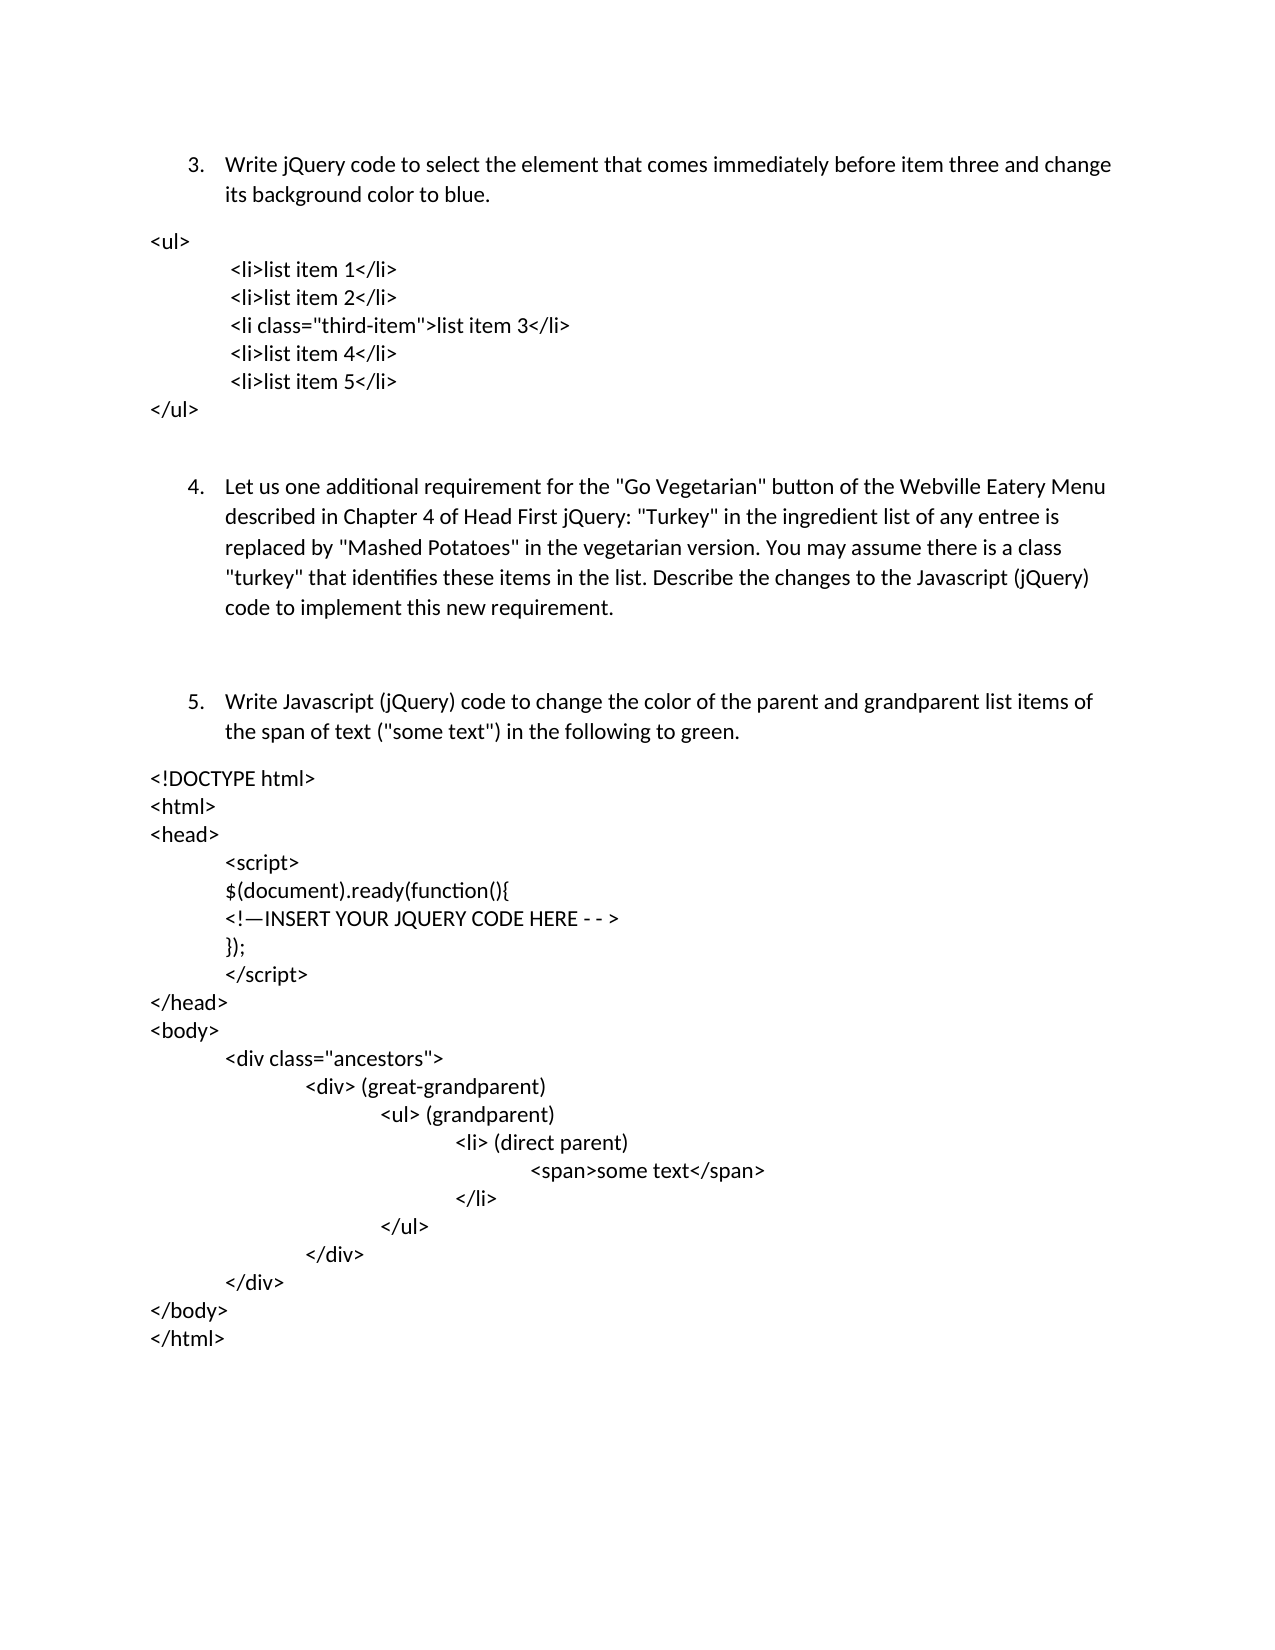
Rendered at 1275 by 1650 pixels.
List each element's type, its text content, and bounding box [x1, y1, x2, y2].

text </html> [150, 1324, 1125, 1352]
text </ul> [150, 395, 1125, 453]
text <li>list item 5</li> [225, 367, 1125, 395]
list Write Javascript (jQuery) code to change the color of the parent and grandparent list items of the span of text ("some text") in the following to green. [187, 687, 1125, 745]
list Write jQuery code to select the element that comes immediately before item three and change its background color to blue. [187, 150, 1125, 208]
text <div> (great-grandparent) [300, 1072, 1125, 1100]
text <li> (direct parent) [450, 1128, 1125, 1156]
list Let us one additional requirement for the "Go Vegetarian" button of the Webville Eatery Menu described in Chapter 4 of Head First jQuery: "Turkey" in the ingredient list of any entree is replaced by "Mashed Potatoes" in the vegetarian version. You may assume there is a class "turkey" that identifies these items in the list. Describe the changes to the Javascript (jQuery) code to implement this new requirement. [187, 472, 1125, 621]
text <script> [225, 848, 1125, 876]
text <!—INSERT YOUR JQUERY CODE HERE - - > [225, 904, 1125, 932]
text </ul> [375, 1212, 1125, 1240]
text }); [225, 932, 1125, 960]
text <body> [150, 1016, 1125, 1044]
text </script> [225, 960, 1125, 988]
text <li class="third-item">list item 3</li> [225, 311, 1125, 339]
text </body> [150, 1296, 1125, 1324]
text $(document).ready(function(){ [225, 876, 1125, 904]
text </div> [225, 1268, 1125, 1296]
text </li> [450, 1184, 1125, 1212]
text <ul> (grandparent) [375, 1100, 1125, 1128]
text <head> [150, 820, 1125, 848]
text </head> [150, 988, 1125, 1016]
text <li>list item 4</li> [225, 339, 1125, 367]
text <div class="ancestors"> [225, 1044, 1125, 1072]
text <span>some text</span> [450, 1156, 1125, 1184]
text <!DOCTYPE html> [150, 764, 1125, 792]
text </div> [300, 1240, 1125, 1268]
text <ul> [150, 227, 1125, 255]
text <html> [150, 792, 1125, 820]
text <li>list item 2</li> [225, 283, 1125, 311]
text <li>list item 1</li> [225, 255, 1125, 283]
